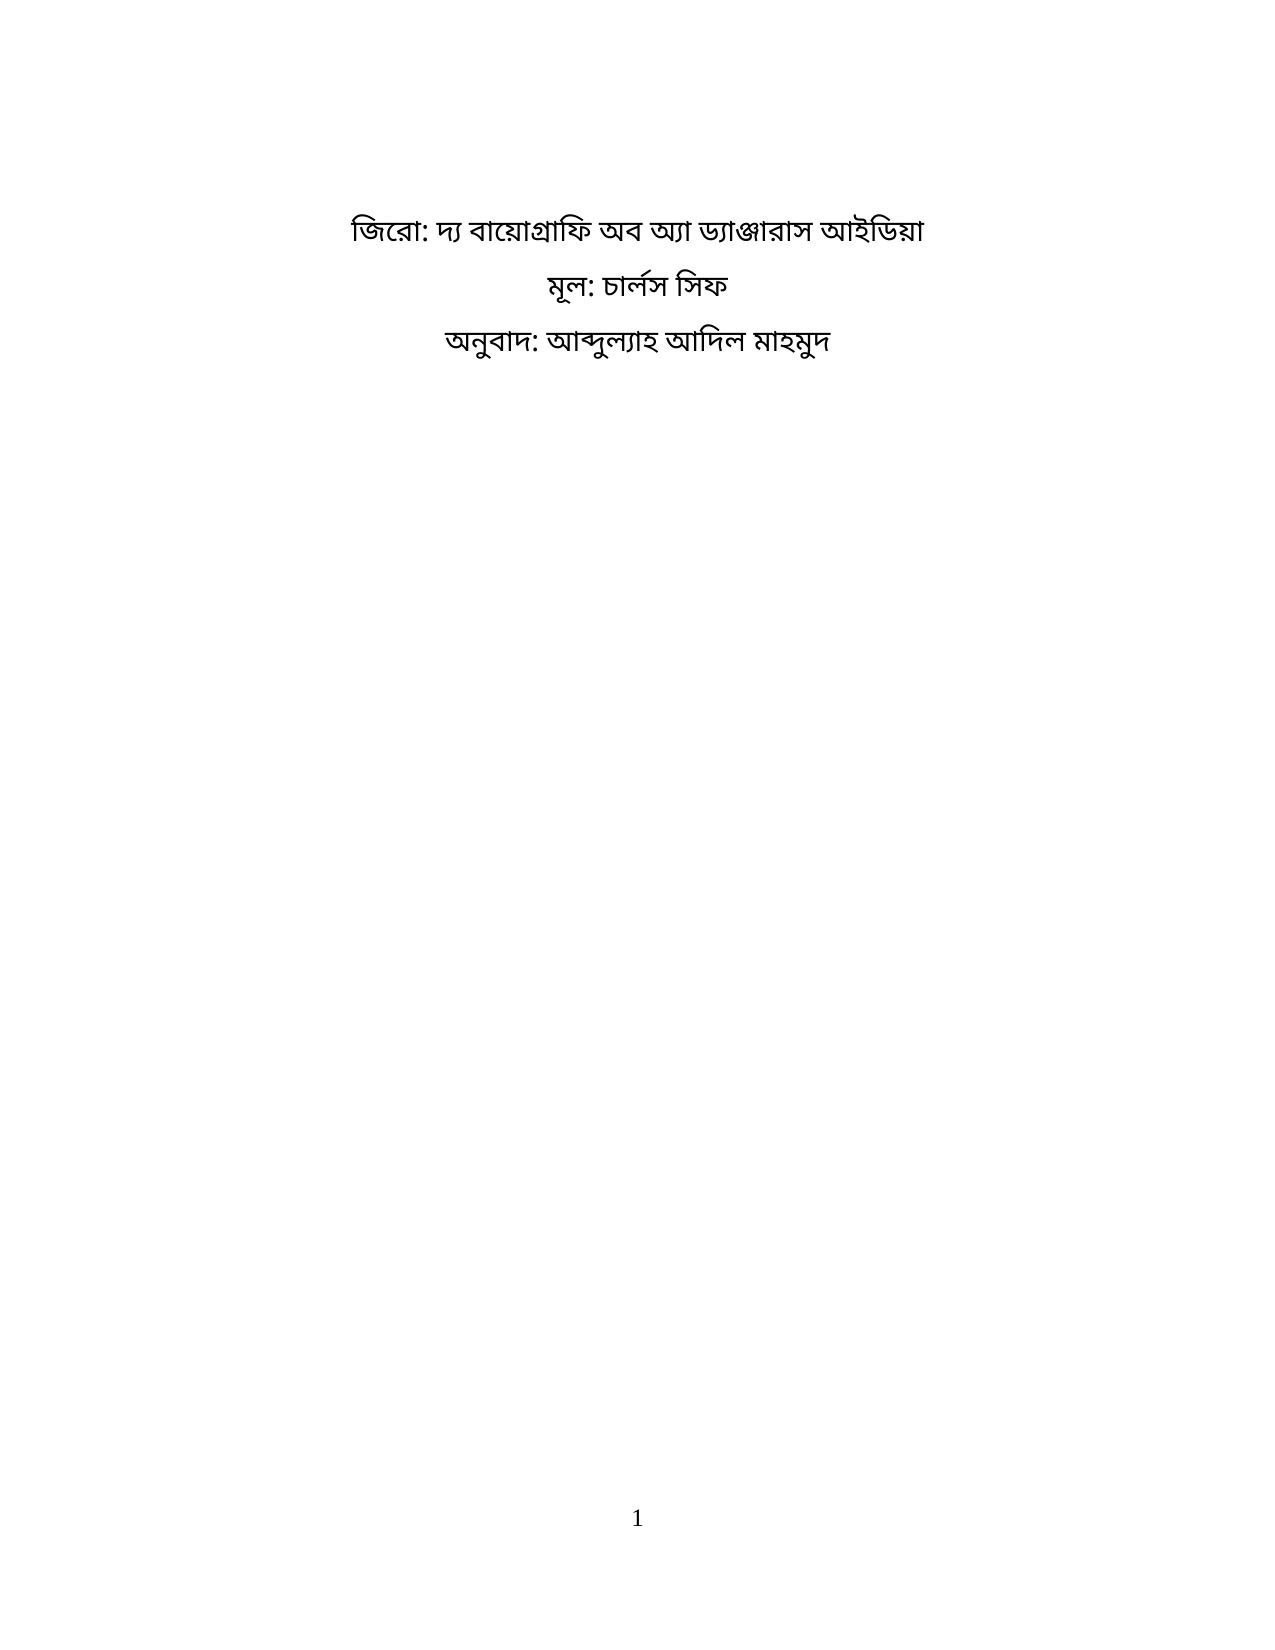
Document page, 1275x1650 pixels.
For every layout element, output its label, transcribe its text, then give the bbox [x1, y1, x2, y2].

text অনুবাদ: আব্দুল্যাহ আদিল মাহমুদ [118, 320, 1157, 363]
text জিরো: দ্য বায়োগ্রাফি অব অ্যা ড্যাঞ্জারাস আইডিয়া [118, 210, 1157, 253]
text মূল: চার্লস সিফ [118, 265, 1157, 308]
